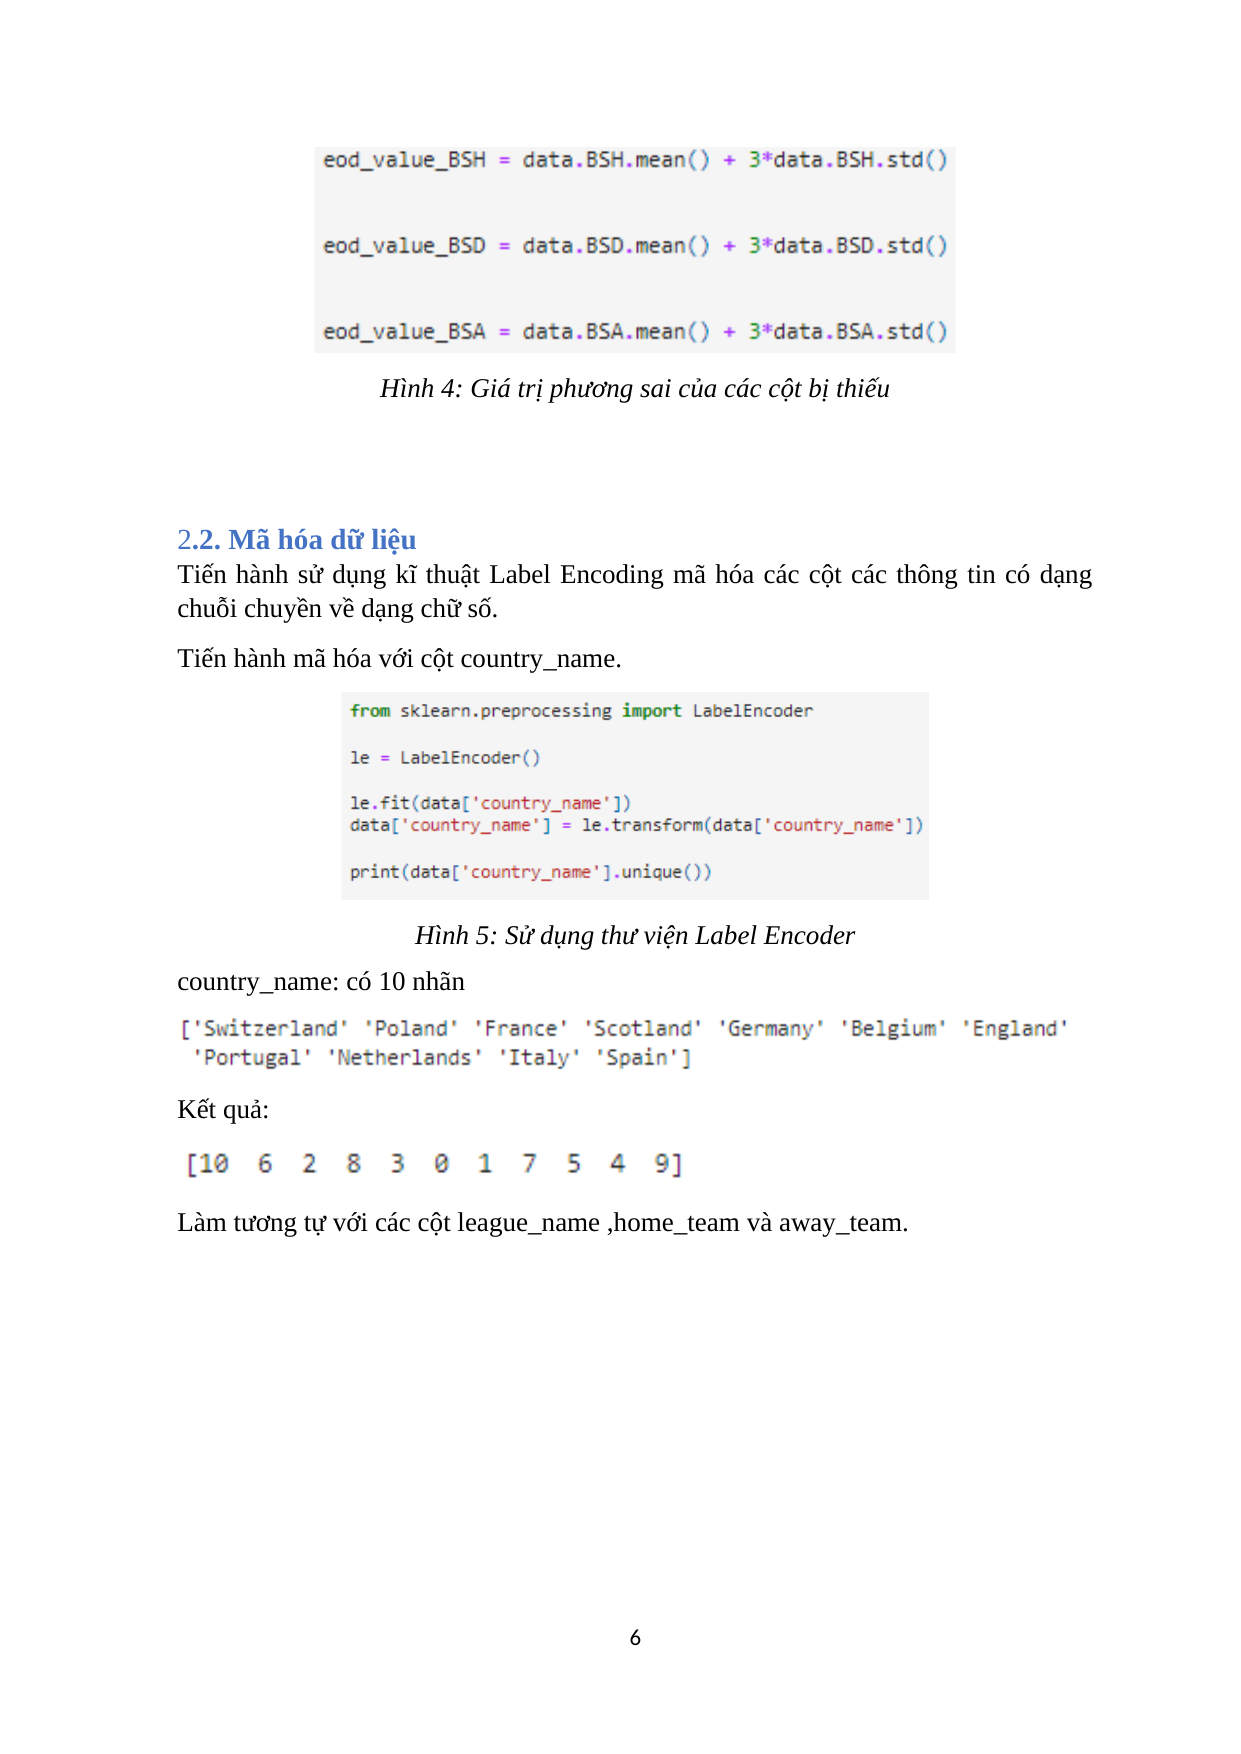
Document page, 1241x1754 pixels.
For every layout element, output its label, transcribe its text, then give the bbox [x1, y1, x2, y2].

text Tiến hành sử dụng kĩ thuật Label Encoding mã hóa các cột các thông tin có dạng chuỗi chuyền về dạng chữ số. [177, 558, 1093, 623]
text Hình 5: Sử dụng thư viện Label Encoder [177, 919, 1093, 950]
text Hình 4: Giá trị phương sai của các cột bị thiếu [177, 372, 1093, 403]
picture [341, 692, 929, 900]
picture [177, 1015, 1079, 1075]
subtitle 2.2. Mã hóa dữ liệu [177, 522, 1093, 556]
text Kết quả: [177, 1093, 1093, 1124]
picture [314, 147, 956, 353]
text country_name: có 10 nhãn [177, 965, 1093, 996]
text Tiến hành mã hóa với cột country_name. [177, 642, 1093, 673]
picture [177, 1143, 692, 1187]
text Làm tương tự với các cột league_name ,home_team và away_team. [177, 1206, 1093, 1237]
